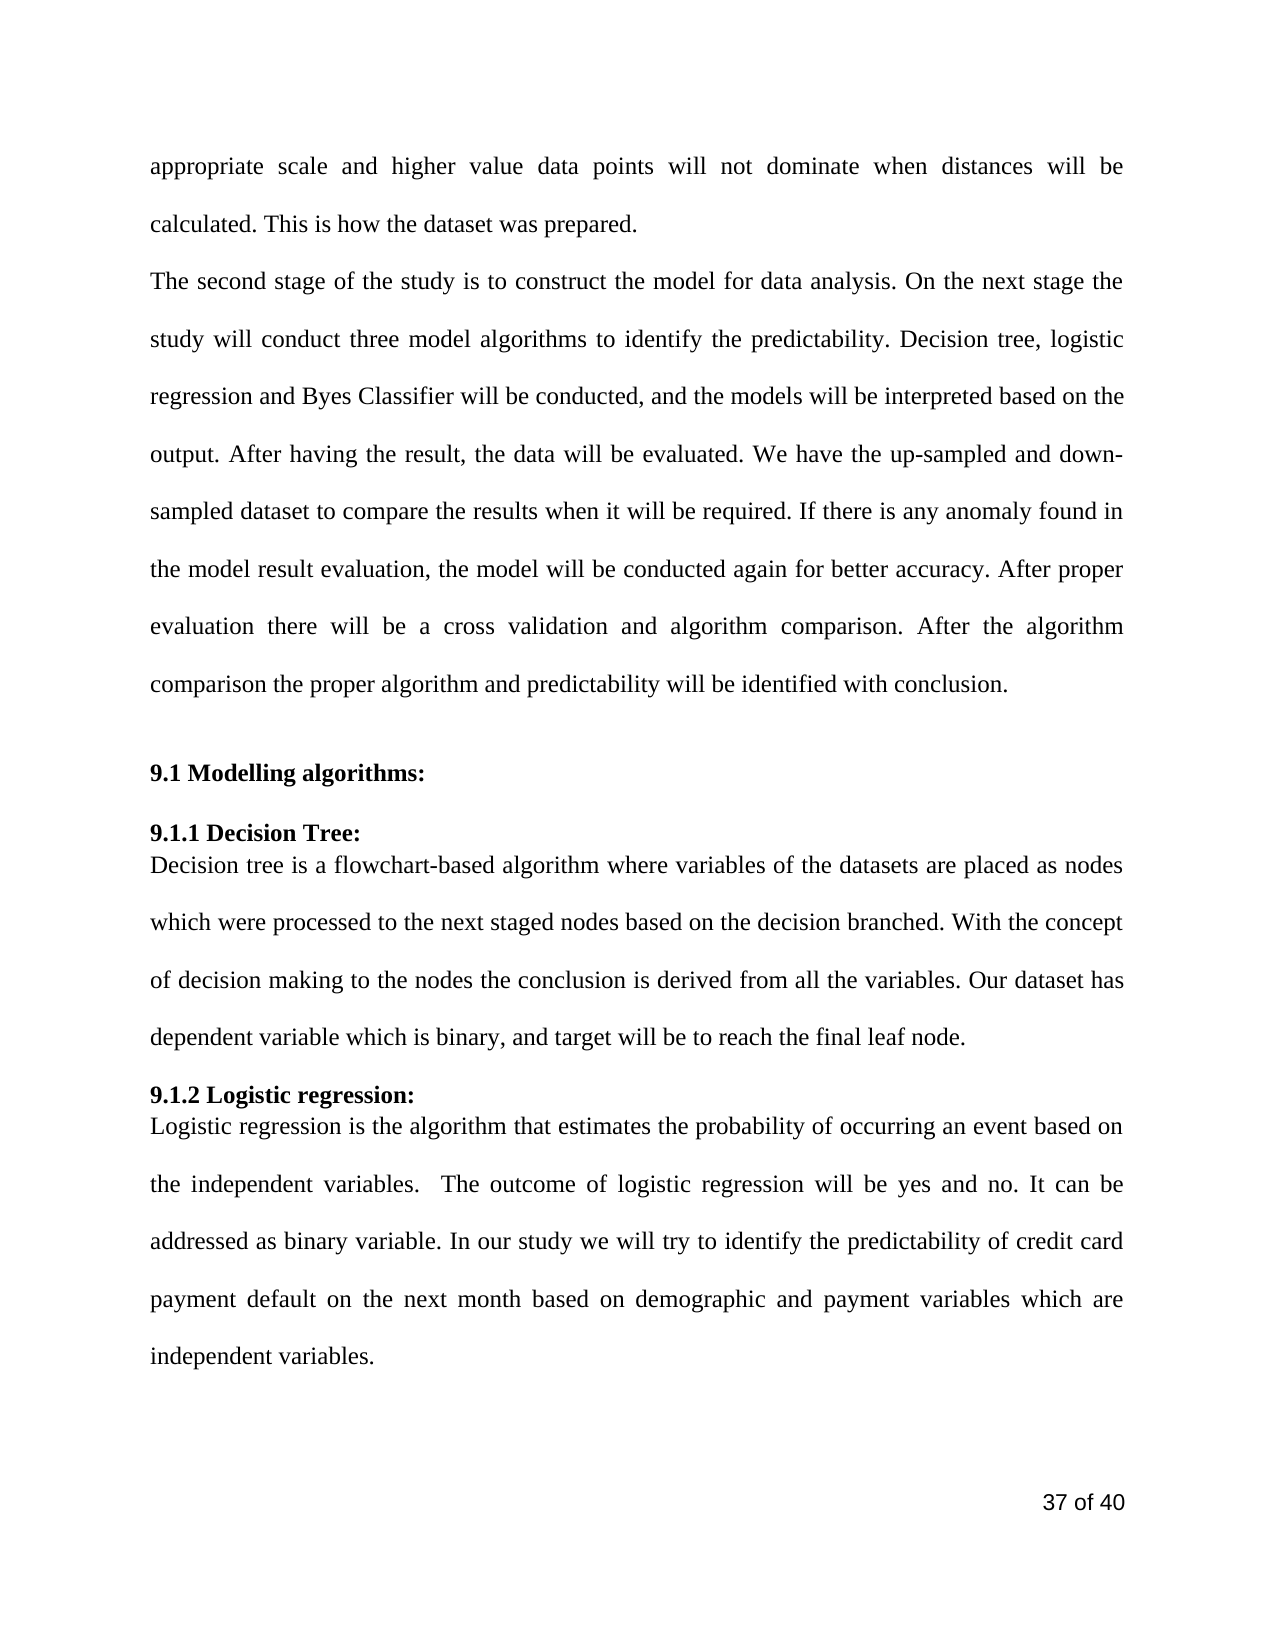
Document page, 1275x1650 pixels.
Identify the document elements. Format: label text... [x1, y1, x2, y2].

text Decision tree is a flowchart-based algorithm where variables of the datasets are placed as nodes which were processed to the next staged nodes based on the decision branched. With the concept of decision making to the nodes the conclusion is derived from all the variables. Our dataset has dependent variable which is binary, and target will be to reach the final leaf node. [150, 850, 1125, 1051]
subtitle 9.1 Modelling algorithms: [150, 758, 1125, 786]
subtitle 9.1.2 Logistic regression: [150, 1080, 1125, 1109]
subtitle 9.1.1 Decision Tree: [150, 818, 1125, 847]
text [150, 151, 1125, 238]
text The second stage of the study is to construct the model for data analysis. On the next stage the study will conduct three model algorithms to identify the predictability. Decision tree, logistic regression and Byes Classifier will be conducted, and the models will be interpreted based on the output. After having the result, the data will be evaluated. We have the up-sampled and down-sampled dataset to compare the results when it will be required. If there is any anomaly found in the model result evaluation, the model will be conducted again for better accuracy. After proper evaluation there will be a cross validation and algorithm comparison. After the algorithm comparison the proper algorithm and predictability will be identified with conclusion. [150, 266, 1125, 698]
text Logistic regression is the algorithm that estimates the probability of occurring an event based on the independent variables. The outcome of logistic regression will be yes and no. It can be addressed as binary variable. In our study we will try to identify the predictability of credit card payment default on the next month based on demographic and payment variables which are independent variables. [150, 1111, 1125, 1370]
